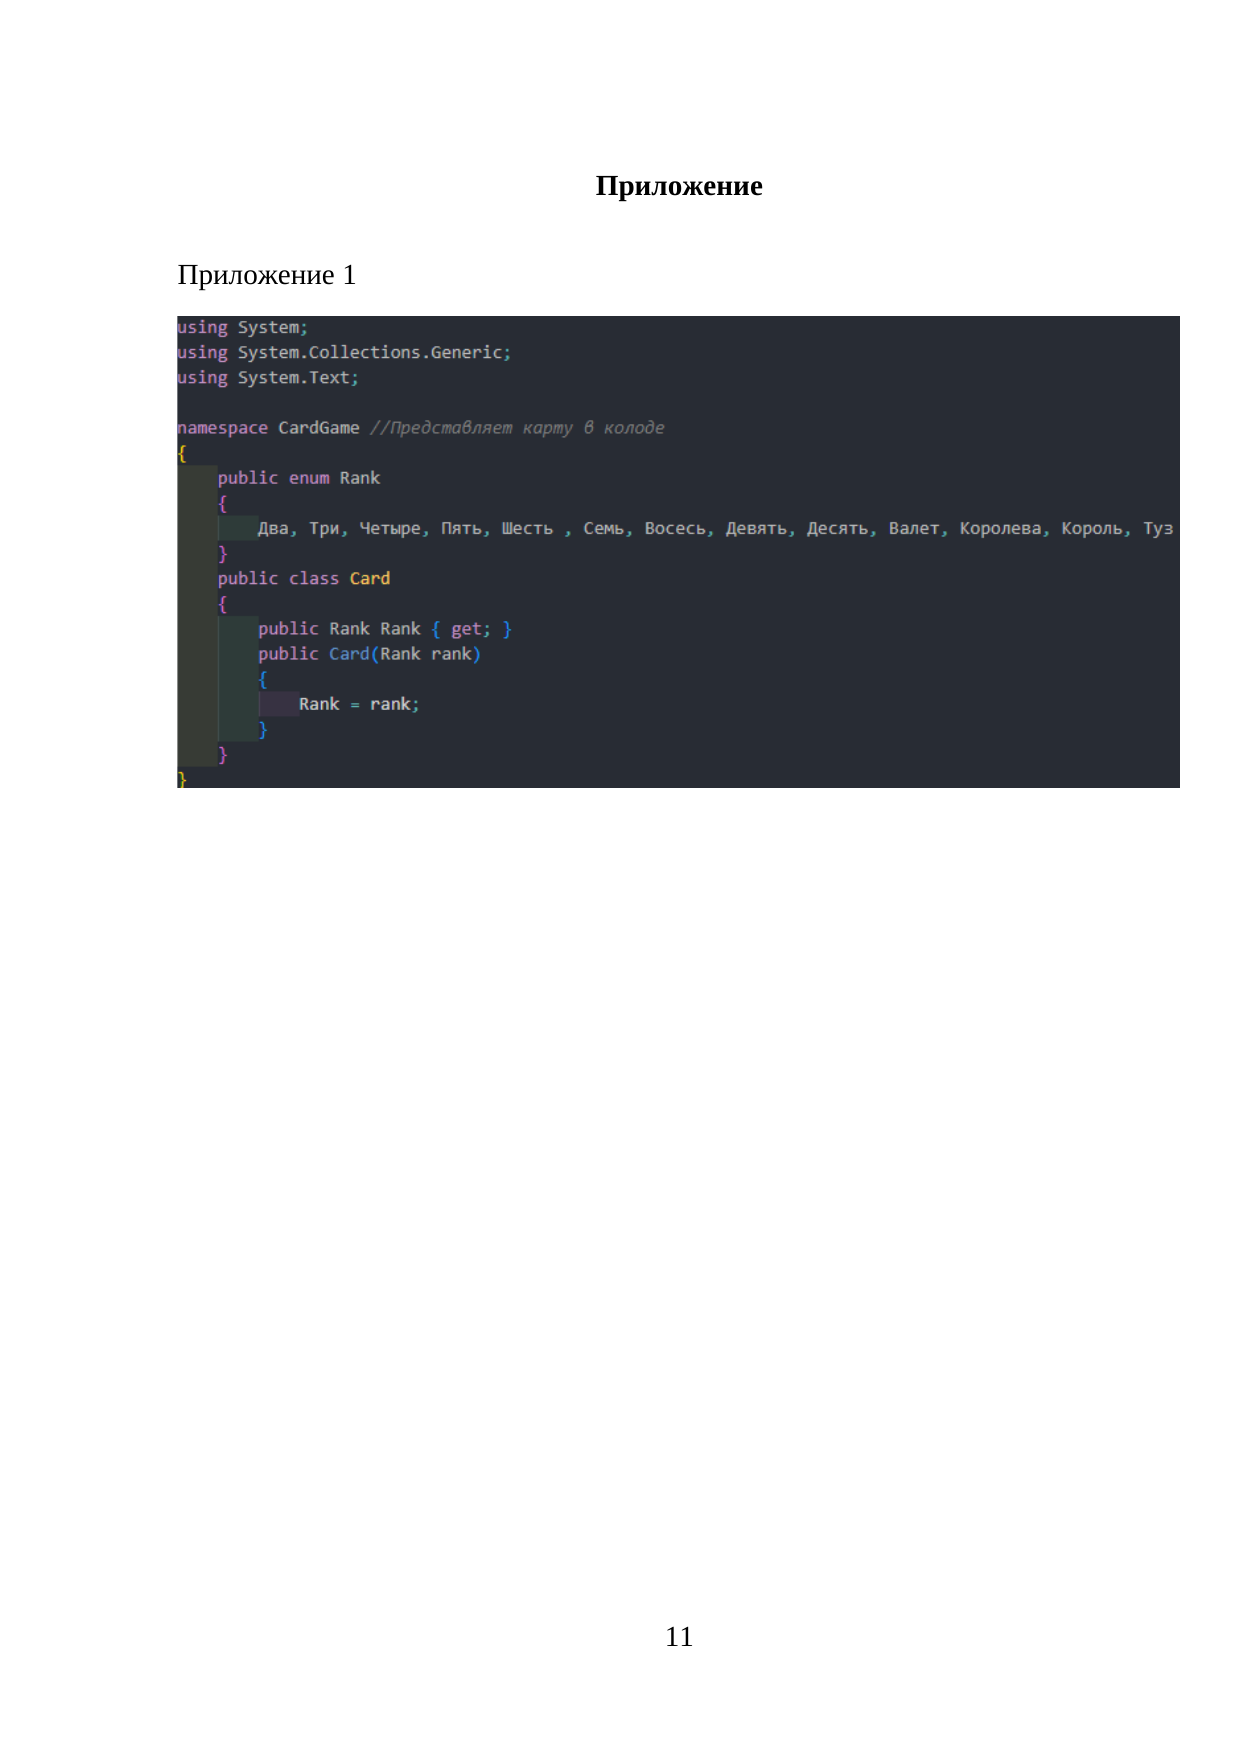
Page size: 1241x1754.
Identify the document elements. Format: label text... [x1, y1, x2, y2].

subtitle Приложение [177, 168, 1181, 202]
picture [177, 316, 1180, 788]
text Приложение 1 [177, 257, 1181, 291]
